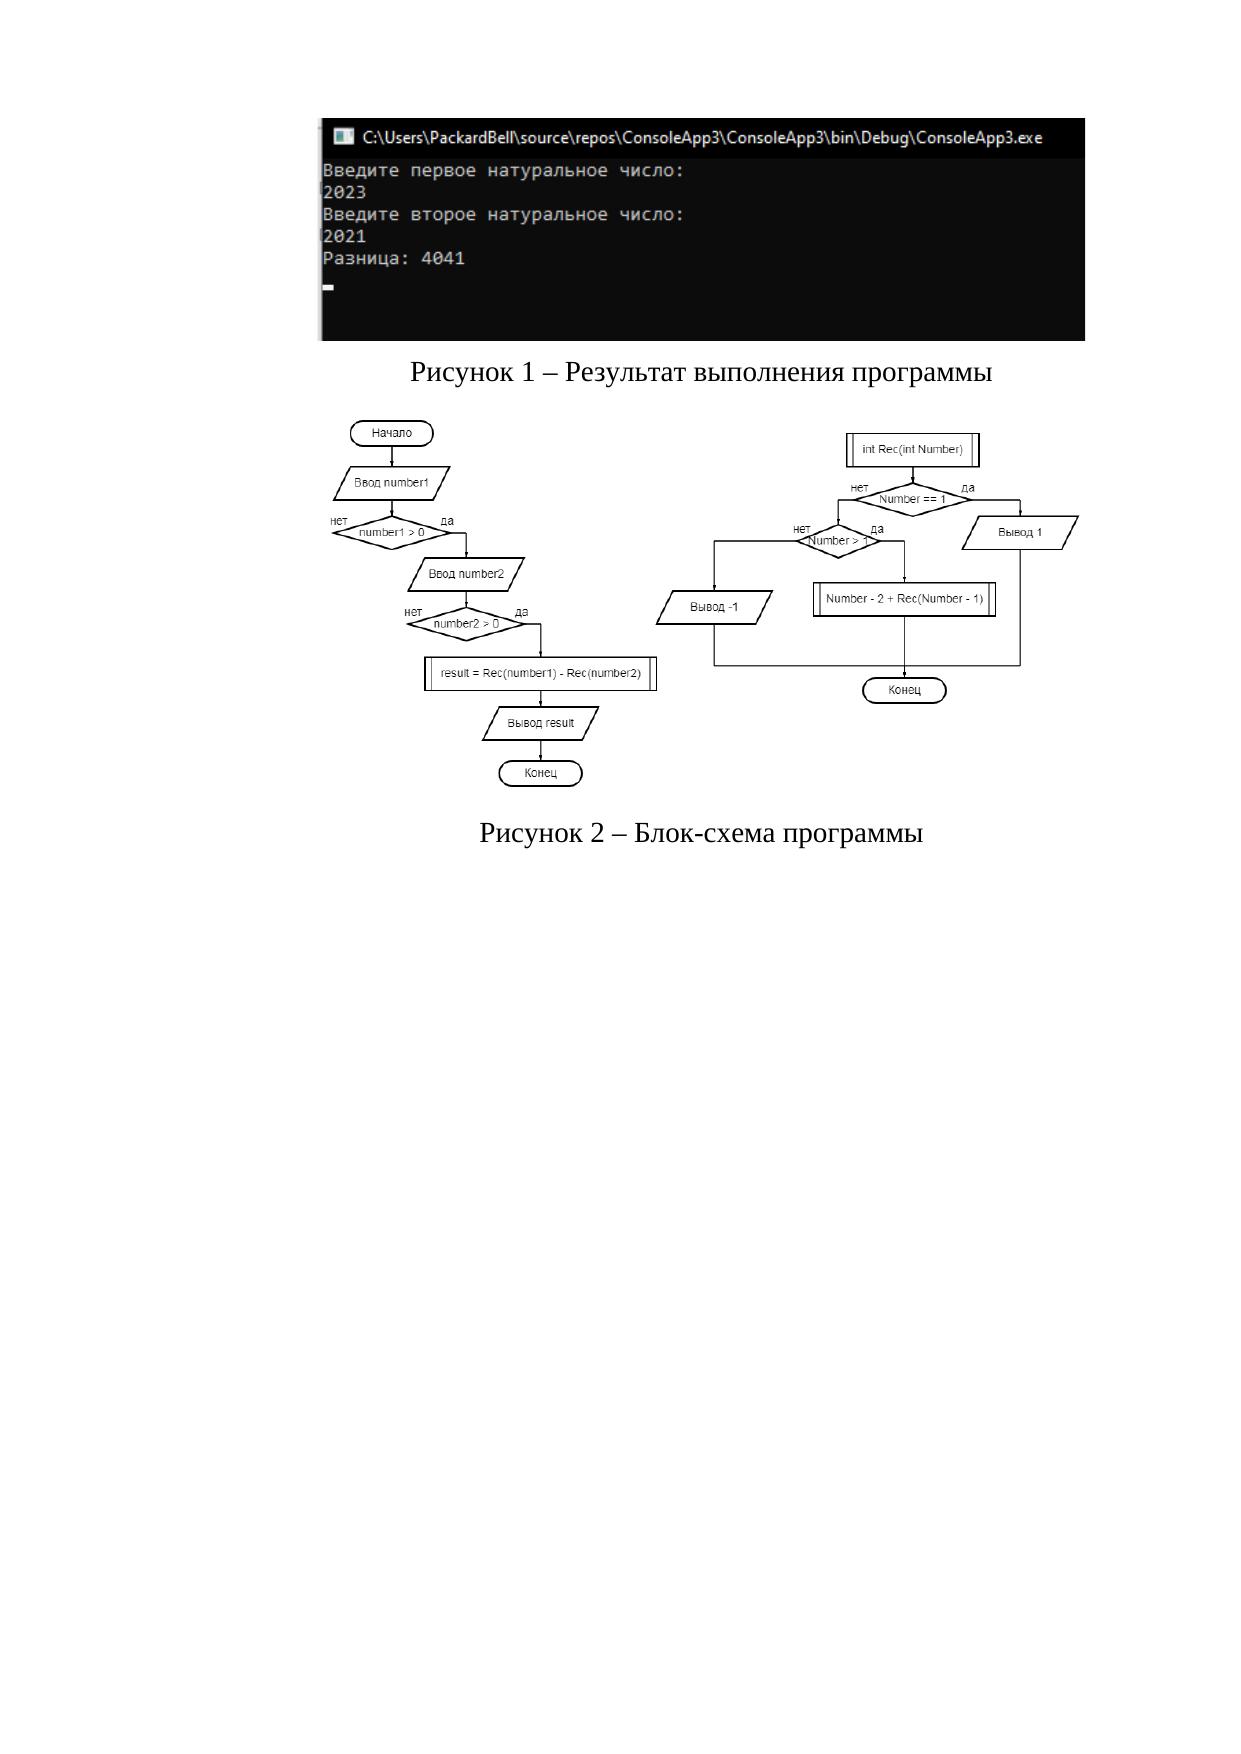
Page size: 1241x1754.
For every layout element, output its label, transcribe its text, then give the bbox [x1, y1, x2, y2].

text Рисунок 1 – Результат выполнения программы [177, 354, 1152, 388]
picture [317, 405, 1086, 802]
text Рисунок 2 – Блок-схема программы [177, 816, 1152, 849]
picture [317, 118, 1086, 341]
